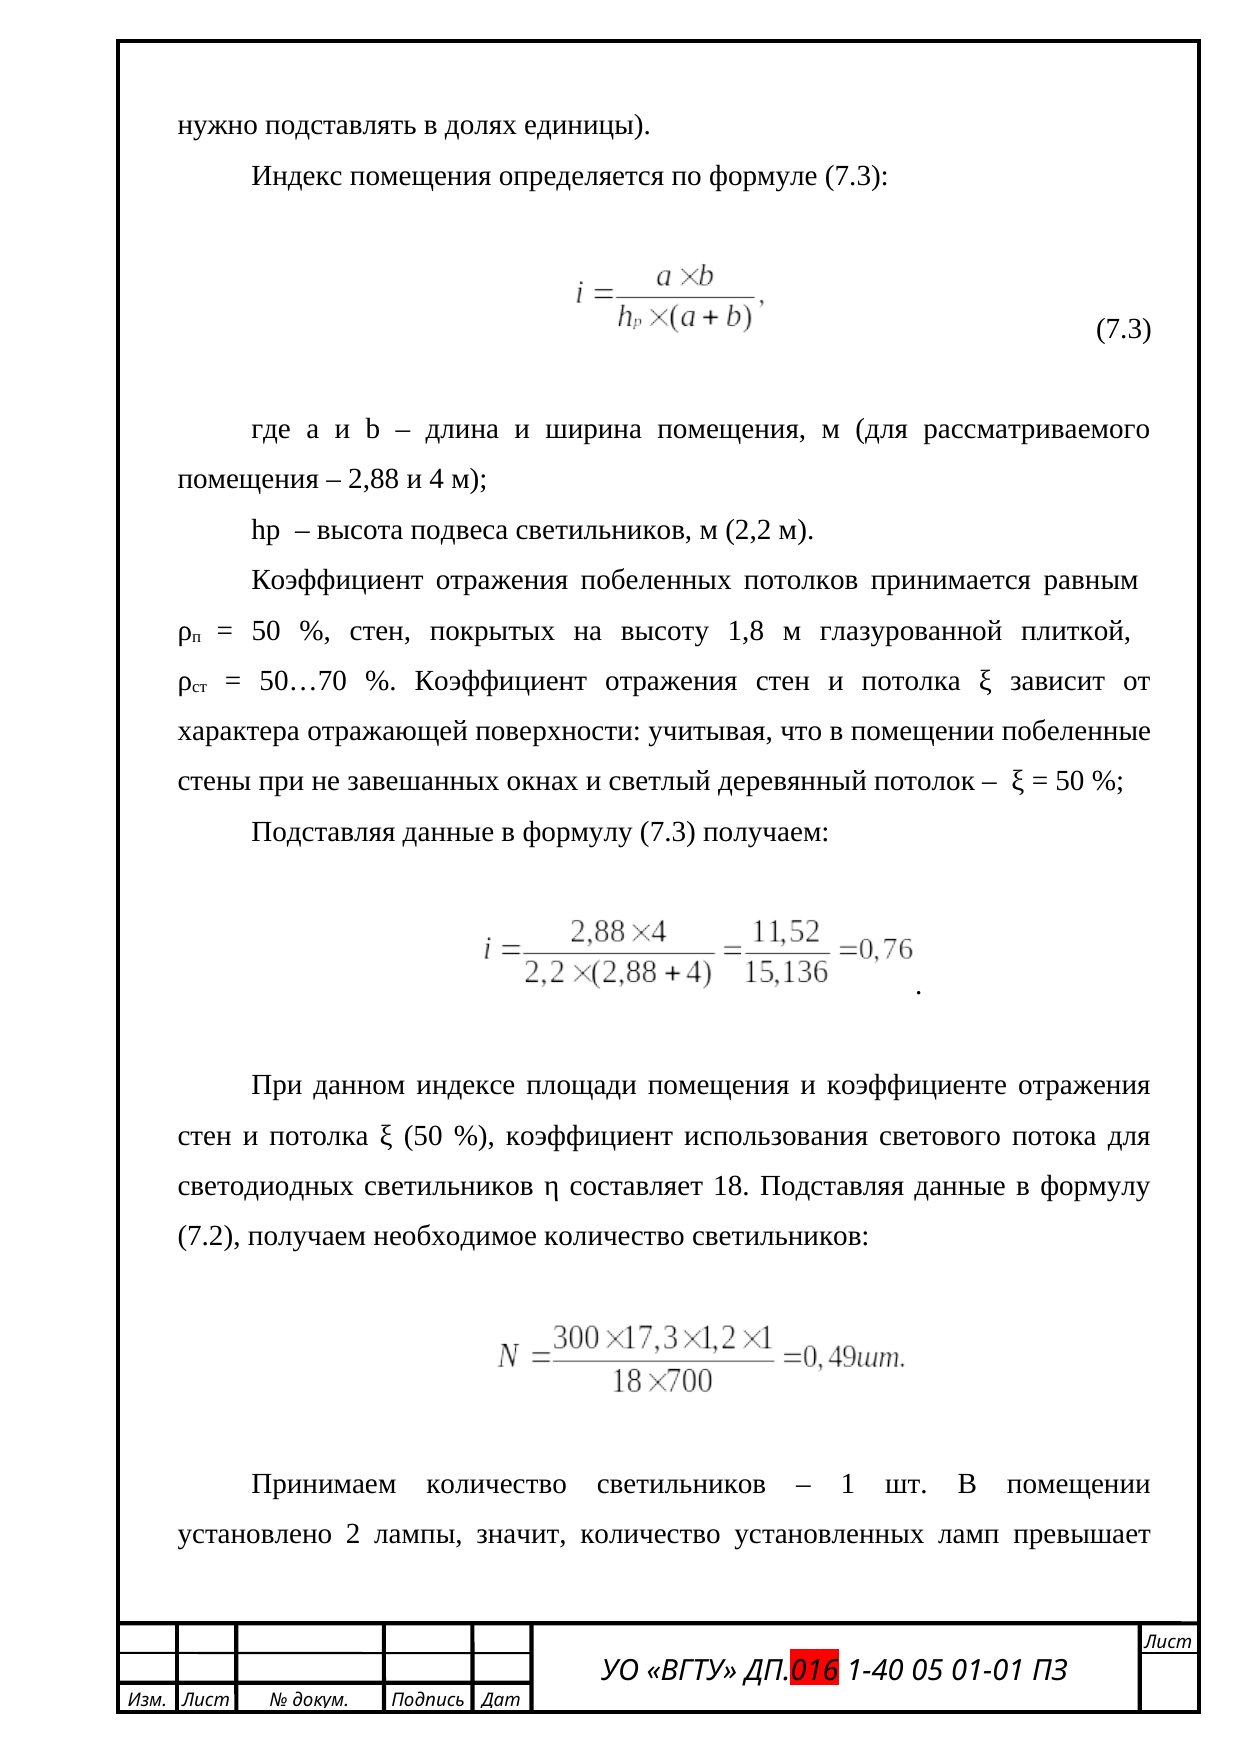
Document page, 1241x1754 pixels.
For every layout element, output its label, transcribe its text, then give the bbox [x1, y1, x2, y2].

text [177, 1466, 1152, 1550]
text hp – высота подвеса светильников, м (2,2 м). [177, 512, 1152, 546]
text При данном индексе площади помещения и коэффициенте отражения стен и потолка ξ (50 %), коэффициент использования светового потока для светодиодных светильников η составляет 18. Подставляя данные в формулу (7.2), получаем необходимое количество светильников: [177, 1067, 1152, 1252]
text Коэффициент отражения побеленных потолков принимается равным ρп = 50 %, стен, покрытых на высоту 1,8 м глазурованной плиткой, ρст = 50…70 %. Коэффициент отражения стен и потолка ξ зависит от характера отражающей поверхности: учитывая, что в помещении побеленные стены при не завешанных окнах и светлый деревянный потолок – ξ = 50 %; [177, 562, 1152, 797]
text Индекс помещения определяется по формуле (7.3): [177, 158, 1152, 191]
text Подставляя данные в формулу (7.3) получаем: [177, 814, 1152, 847]
text (7.3) [177, 258, 1152, 344]
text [177, 107, 1152, 141]
text . [177, 914, 1152, 1000]
text где a и b – длина и ширина помещения, м (для рассматриваемого помещения – 2,88 и 4 м); [177, 411, 1152, 495]
